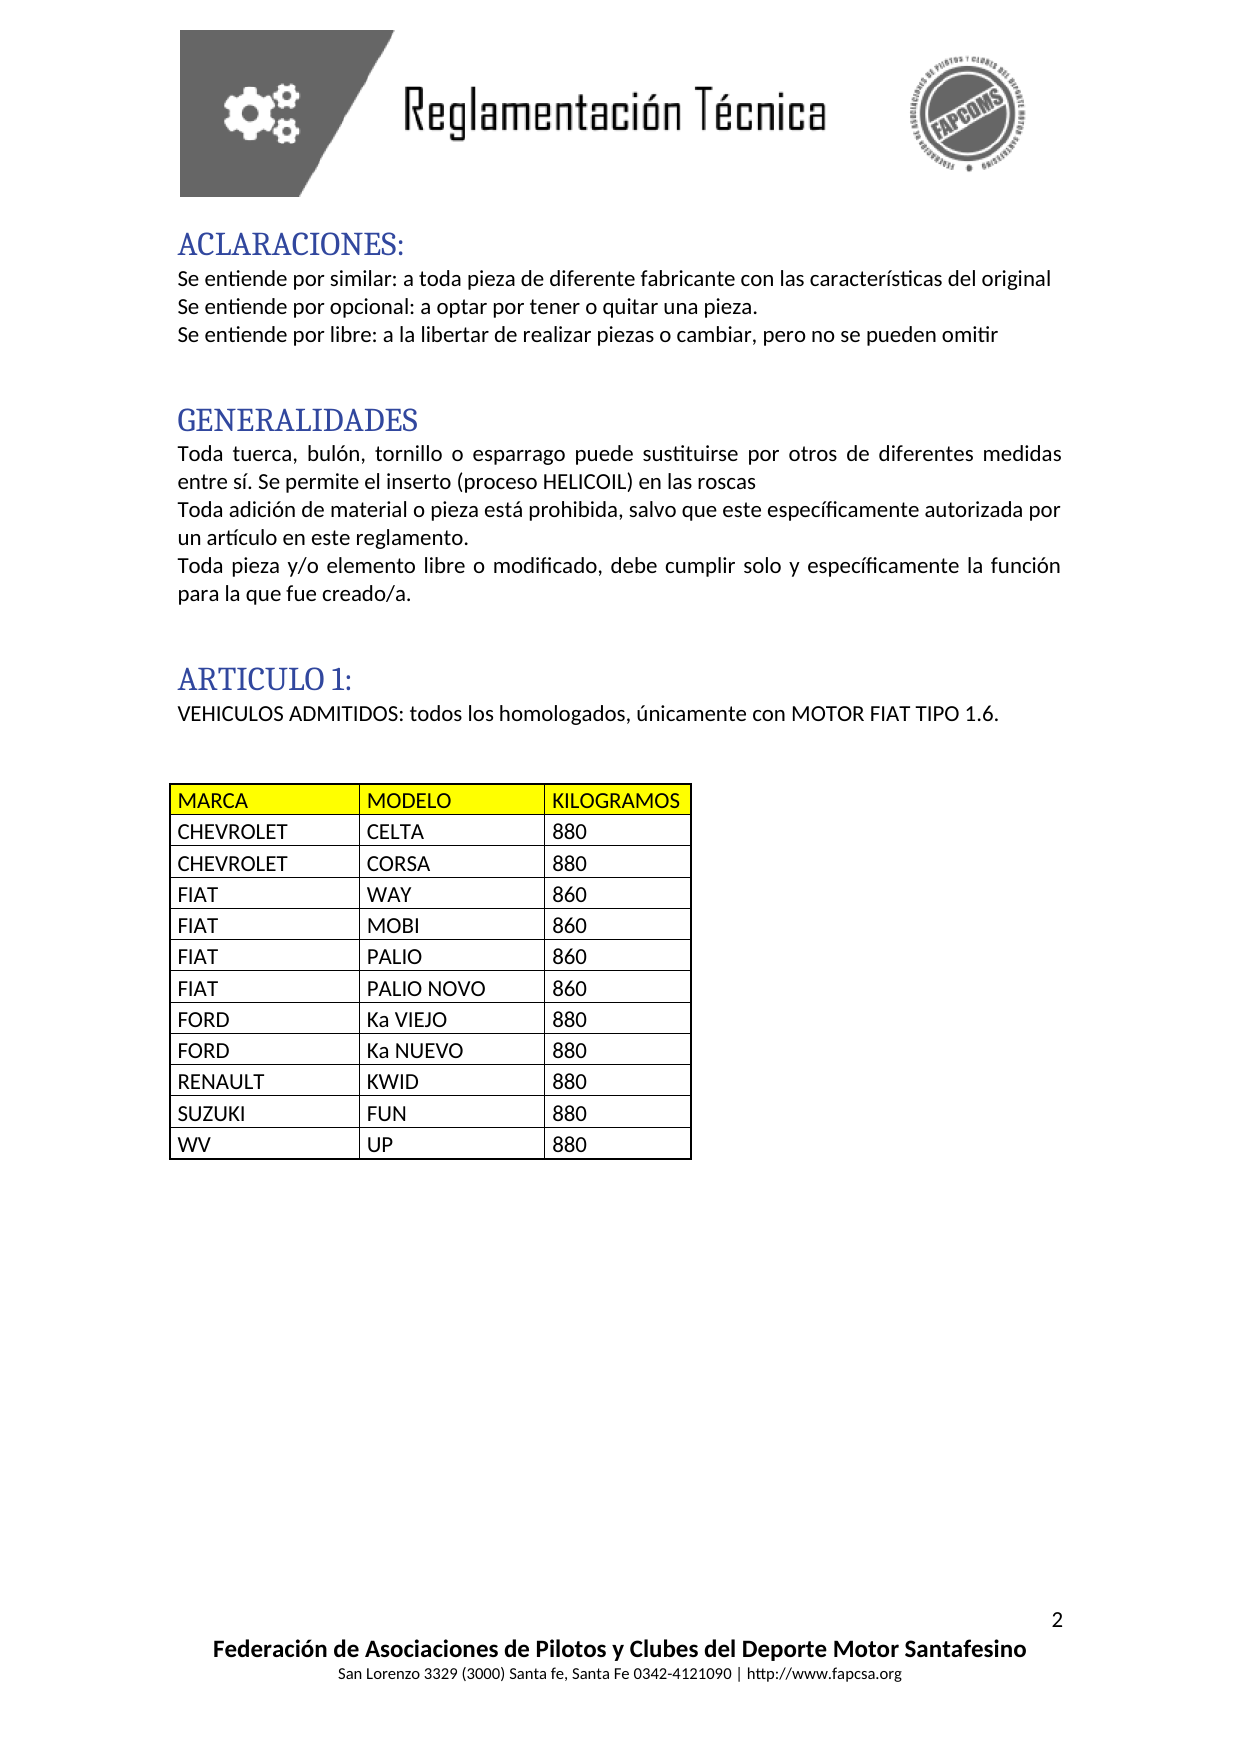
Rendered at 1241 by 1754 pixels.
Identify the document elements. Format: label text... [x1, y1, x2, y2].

table_cell 880 [545, 1034, 690, 1064]
table_cell 860 [545, 878, 690, 908]
picture [176, 30, 1063, 201]
table_cell SUZUKI [171, 1096, 359, 1127]
table_cell 860 [545, 909, 690, 939]
table_cell RENAULT [171, 1065, 359, 1095]
text Toda pieza y/o elemento libre o modificado, debe cumplir solo y específicamente la función para la que fue creado/a. [177, 551, 1063, 607]
table_cell FIAT [171, 909, 359, 939]
table_cell 880 [545, 1128, 690, 1158]
table_cell PALIO NOVO [360, 971, 544, 1002]
table_cell 880 [545, 815, 690, 845]
table_cell 880 [545, 1096, 690, 1127]
text Toda adición de material o pieza está prohibida, salvo que este específicamente autorizada por un artículo en este reglamento. [177, 495, 1063, 551]
table_cell CELTA [360, 815, 544, 845]
table_cell 860 [545, 971, 690, 1002]
table_cell Ka VIEJO [360, 1003, 544, 1033]
table_cell KWID [360, 1065, 544, 1095]
table_cell FIAT [171, 940, 359, 970]
text Se entiende por libre: a la libertar de realizar piezas o cambiar, pero no se pueden omitir [177, 320, 1063, 348]
text Toda tuerca, bulón, tornillo o esparrago puede sustituirse por otros de diferentes medidas entre sí. Se permite el inserto (proceso HELICOIL) en las roscas [177, 439, 1063, 495]
table_cell FORD [171, 1003, 359, 1033]
text Se entiende por similar: a toda pieza de diferente fabricante con las características del original [177, 264, 1063, 292]
subtitle GENERALIDADES [177, 401, 1063, 439]
table_cell 880 [545, 1003, 690, 1033]
table_cell WV [171, 1128, 359, 1158]
subtitle ACLARACIONES: [177, 173, 1063, 264]
table_cell FIAT [171, 878, 359, 908]
subtitle ARTICULO 1: [177, 661, 1063, 699]
text Se entiende por opcional: a optar por tener o quitar una pieza. [177, 292, 1063, 320]
table_cell CORSA [360, 846, 544, 877]
text VEHICULOS ADMITIDOS: todos los homologados, únicamente con MOTOR FIAT TIPO 1.6. [177, 699, 1063, 727]
table_header KILOGRAMOS [545, 785, 690, 814]
table_cell FIAT [171, 971, 359, 1002]
table_cell Ka NUEVO [360, 1034, 544, 1064]
table_cell CHEVROLET [171, 846, 359, 877]
table_cell FORD [171, 1034, 359, 1064]
table_cell WAY [360, 878, 544, 908]
table_header MARCA [171, 785, 359, 814]
table_cell 880 [545, 1065, 690, 1095]
table_cell CHEVROLET [171, 815, 359, 845]
table_cell UP [360, 1128, 544, 1158]
table_header MODELO [360, 785, 544, 814]
table_cell FUN [360, 1096, 544, 1127]
table_cell 880 [545, 846, 690, 877]
table_cell 860 [545, 940, 690, 970]
table_cell MOBI [360, 909, 544, 939]
table_cell PALIO [360, 940, 544, 970]
